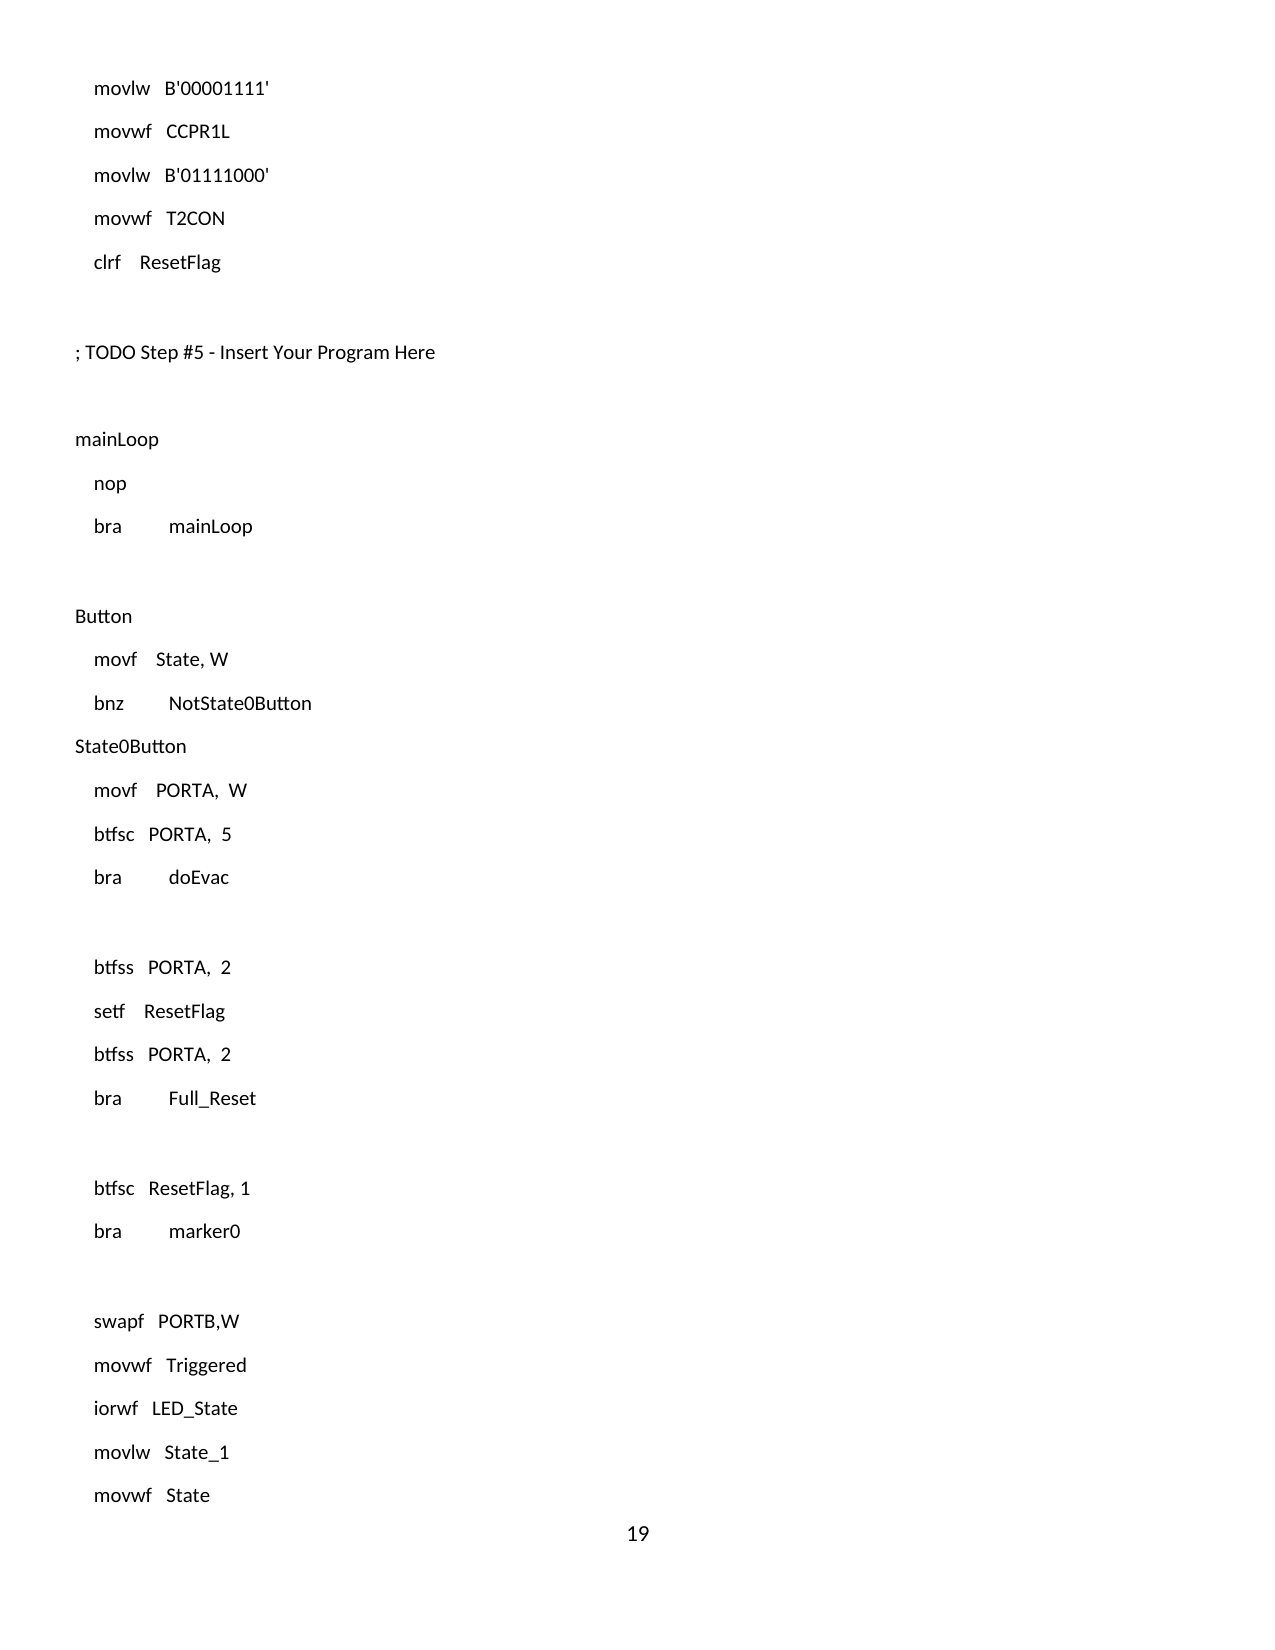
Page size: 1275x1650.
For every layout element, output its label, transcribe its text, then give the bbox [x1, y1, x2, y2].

text bra doEvac [75, 864, 1200, 890]
text ; TODO Step #5 - Insert Your Program Here [75, 339, 1200, 364]
text btfss PORTA, 2 [75, 1041, 1200, 1067]
text movlw B'01111000' [75, 162, 1200, 187]
text nop [75, 470, 1200, 495]
text movwf State [75, 1482, 1200, 1508]
text bra mainLoop [75, 513, 1200, 539]
text mainLoop [75, 426, 1200, 452]
text movwf CCPR1L [75, 118, 1200, 144]
text movlw B'00001111' [75, 75, 1200, 100]
text clrf ResetFlag [75, 249, 1200, 274]
text setf ResetFlag [75, 998, 1200, 1023]
text iorwf LED_State [75, 1395, 1200, 1421]
text swapf PORTB,W [75, 1308, 1200, 1334]
text State0Button [75, 734, 1200, 759]
text bra marker0 [75, 1218, 1200, 1244]
text movwf T2CON [75, 206, 1200, 231]
text btfsc ResetFlag, 1 [75, 1175, 1200, 1200]
text movlw State_1 [75, 1439, 1200, 1464]
text btfsc PORTA, 5 [75, 821, 1200, 846]
text bra Full_Reset [75, 1085, 1200, 1110]
text movf State, W [75, 647, 1200, 672]
text bnz NotState0Button [75, 690, 1200, 716]
text Button [75, 603, 1200, 628]
text movf PORTA, W [75, 777, 1200, 803]
text btfss PORTA, 2 [75, 954, 1200, 980]
text movwf Triggered [75, 1352, 1200, 1377]
